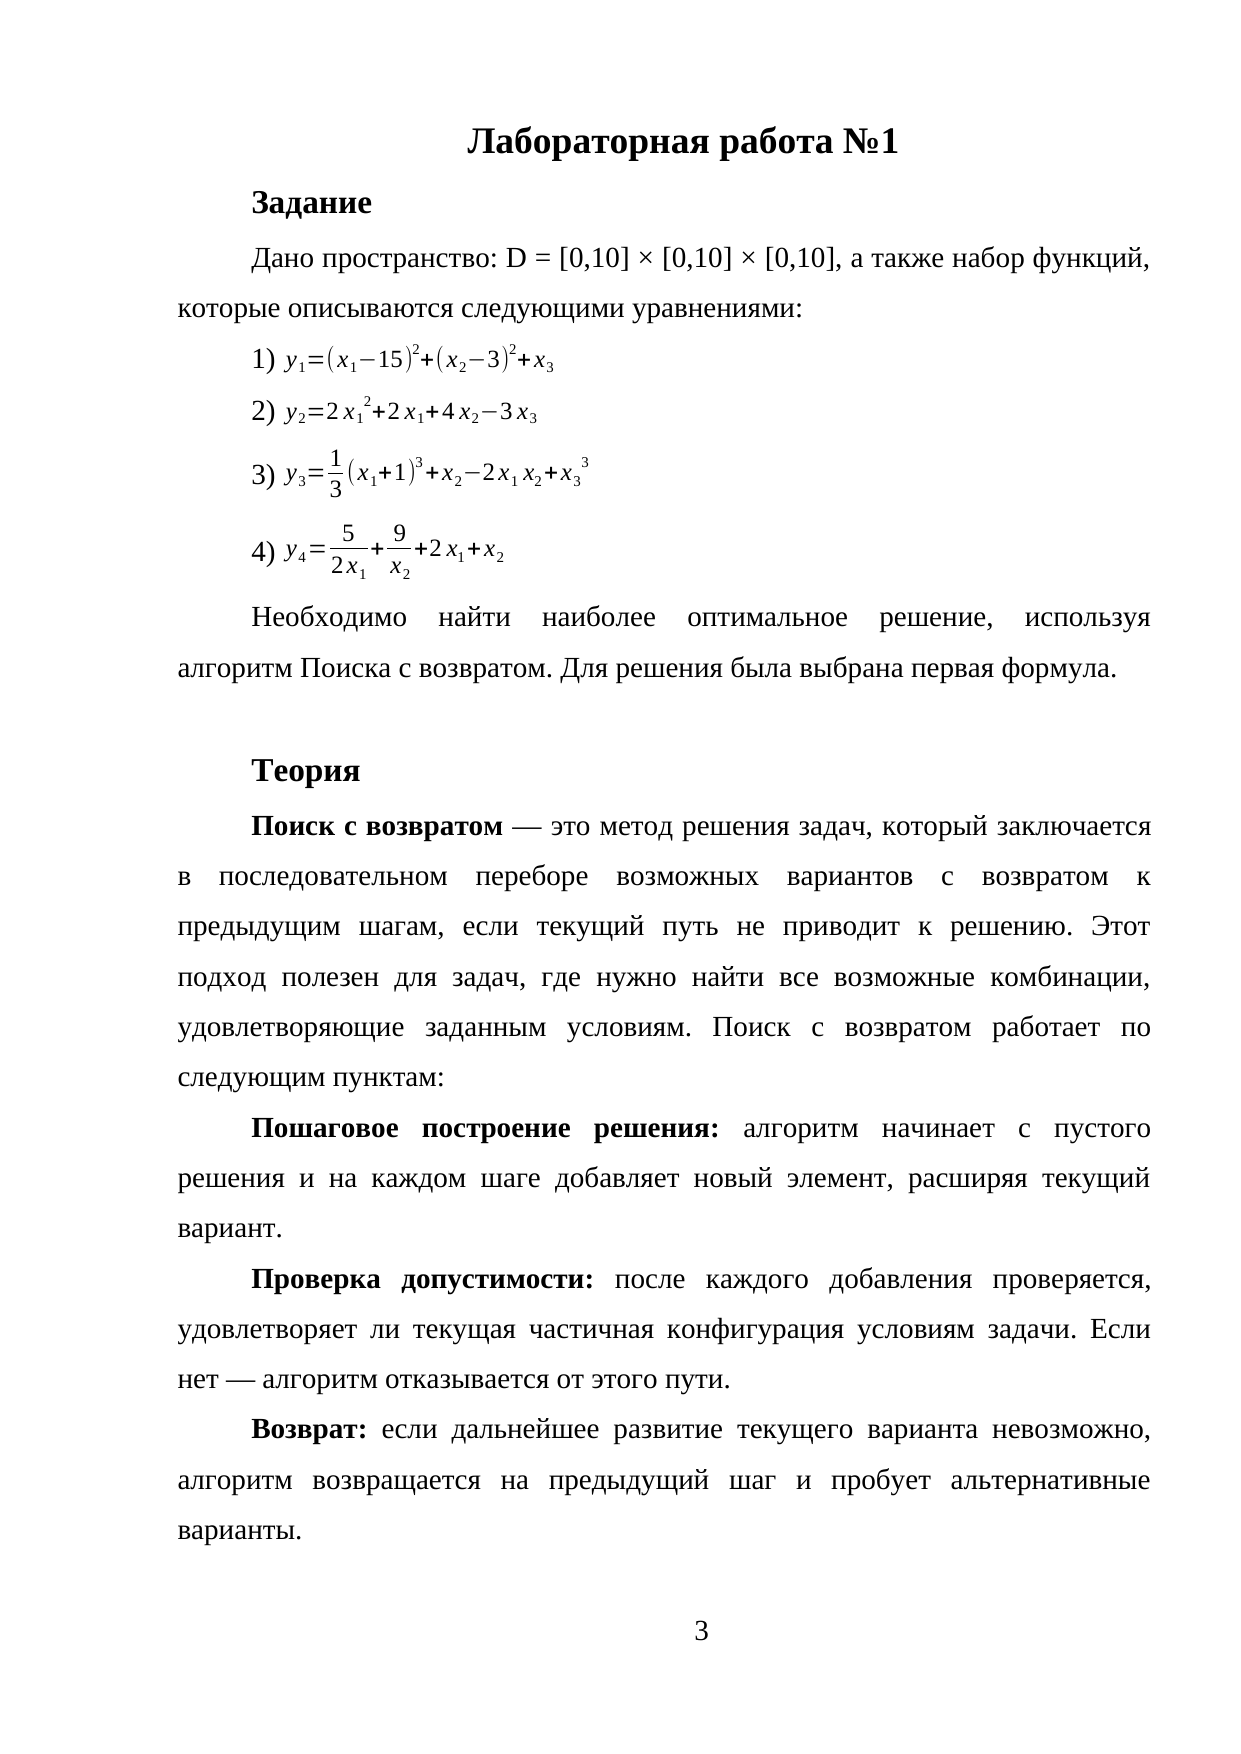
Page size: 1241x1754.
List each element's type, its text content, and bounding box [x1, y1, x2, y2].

text Возврат: если дальнейшее развитие текущего варианта невозможно, алгоритм возвращается на предыдущий шаг и пробует альтернативные варианты. [177, 1412, 1152, 1546]
text 2) [177, 393, 1152, 427]
text Дано пространство: D = [0,10] × [0,10] × [0,10], а также набор функций, которые описываются следующими уравнениями: [177, 240, 1152, 324]
text Поиск с возвратом — это метод решения задач, который заключается в последовательном переборе возможных вариантов с возвратом к предыдущим шагам, если текущий путь не приводит к решению. Этот подход полезен для задач, где нужно найти все возможные комбинации, удовлетворяющие заданным условиям. Поиск с возвратом работает по следующим пунктам: [177, 808, 1152, 1093]
text Пошаговое построение решения: алгоритм начинает с пустого решения и на каждом шаге добавляет новый элемент, расширяя текущий вариант. [177, 1110, 1152, 1244]
list Теория [251, 750, 1152, 789]
list Задание [251, 183, 1152, 221]
list Лабораторная работа №1 [215, 118, 1152, 161]
text Необходимо найти наиболее оптимальное решение, используя алгоритм Поиска с возвратом. Для решения была выбрана первая формула. [177, 599, 1152, 683]
text 1) [177, 341, 1152, 376]
text 3) [177, 444, 1152, 503]
text Проверка допустимости: после каждого добавления проверяется, удовлетворяет ли текущая частичная конфигурация условиям задачи. Если нет — алгоритм отказывается от этого пути. [177, 1261, 1152, 1395]
text 4) [177, 520, 1152, 583]
